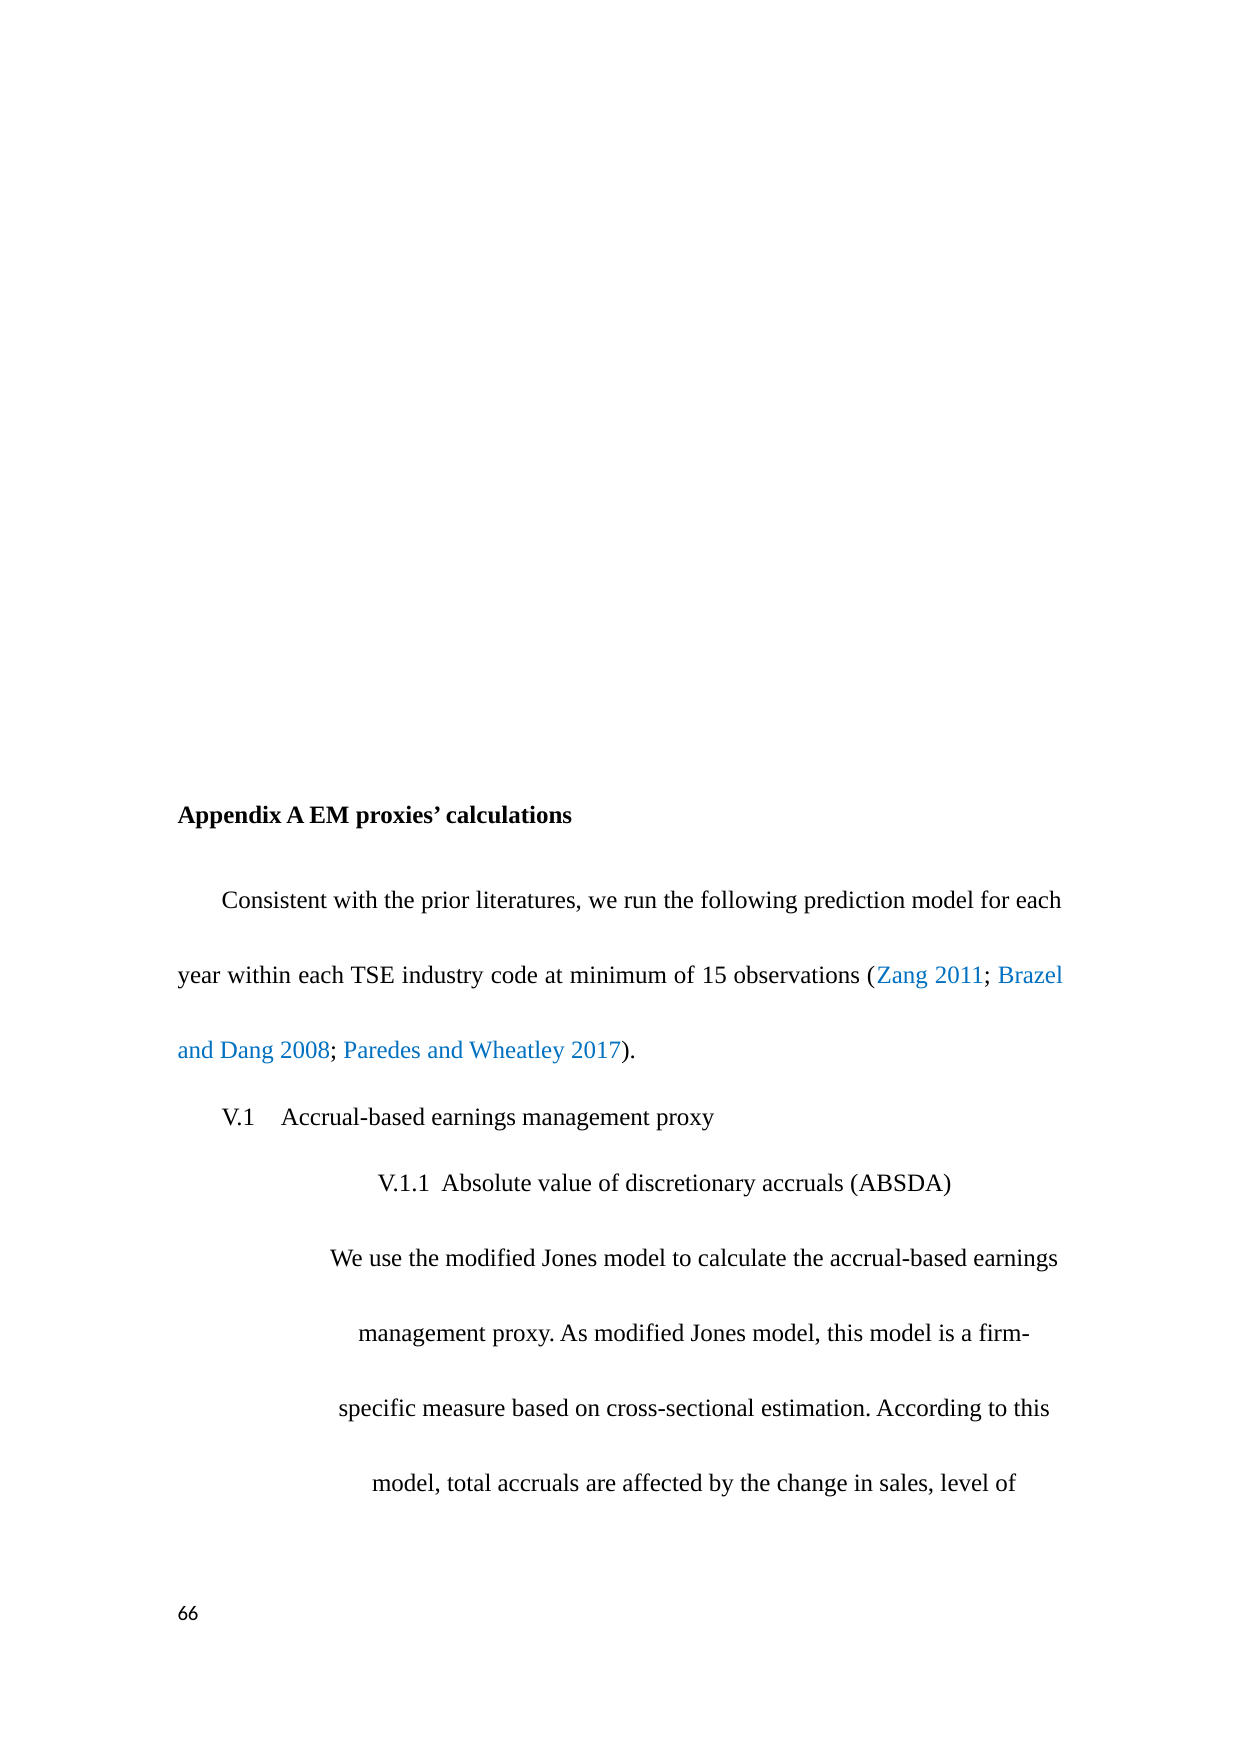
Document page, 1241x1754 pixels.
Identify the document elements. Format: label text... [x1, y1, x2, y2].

text Consistent with the prior literatures, we run the following prediction model for each year within each TSE industry code at minimum of 15 observations (Zang 2011; Brazel and Dang 2008; Paredes and Wheatley 2017). [177, 881, 1063, 1068]
subtitle Appendix A EM proxies’ calculations [177, 796, 1063, 833]
list Accrual-based earnings management proxy [221, 1097, 1063, 1135]
